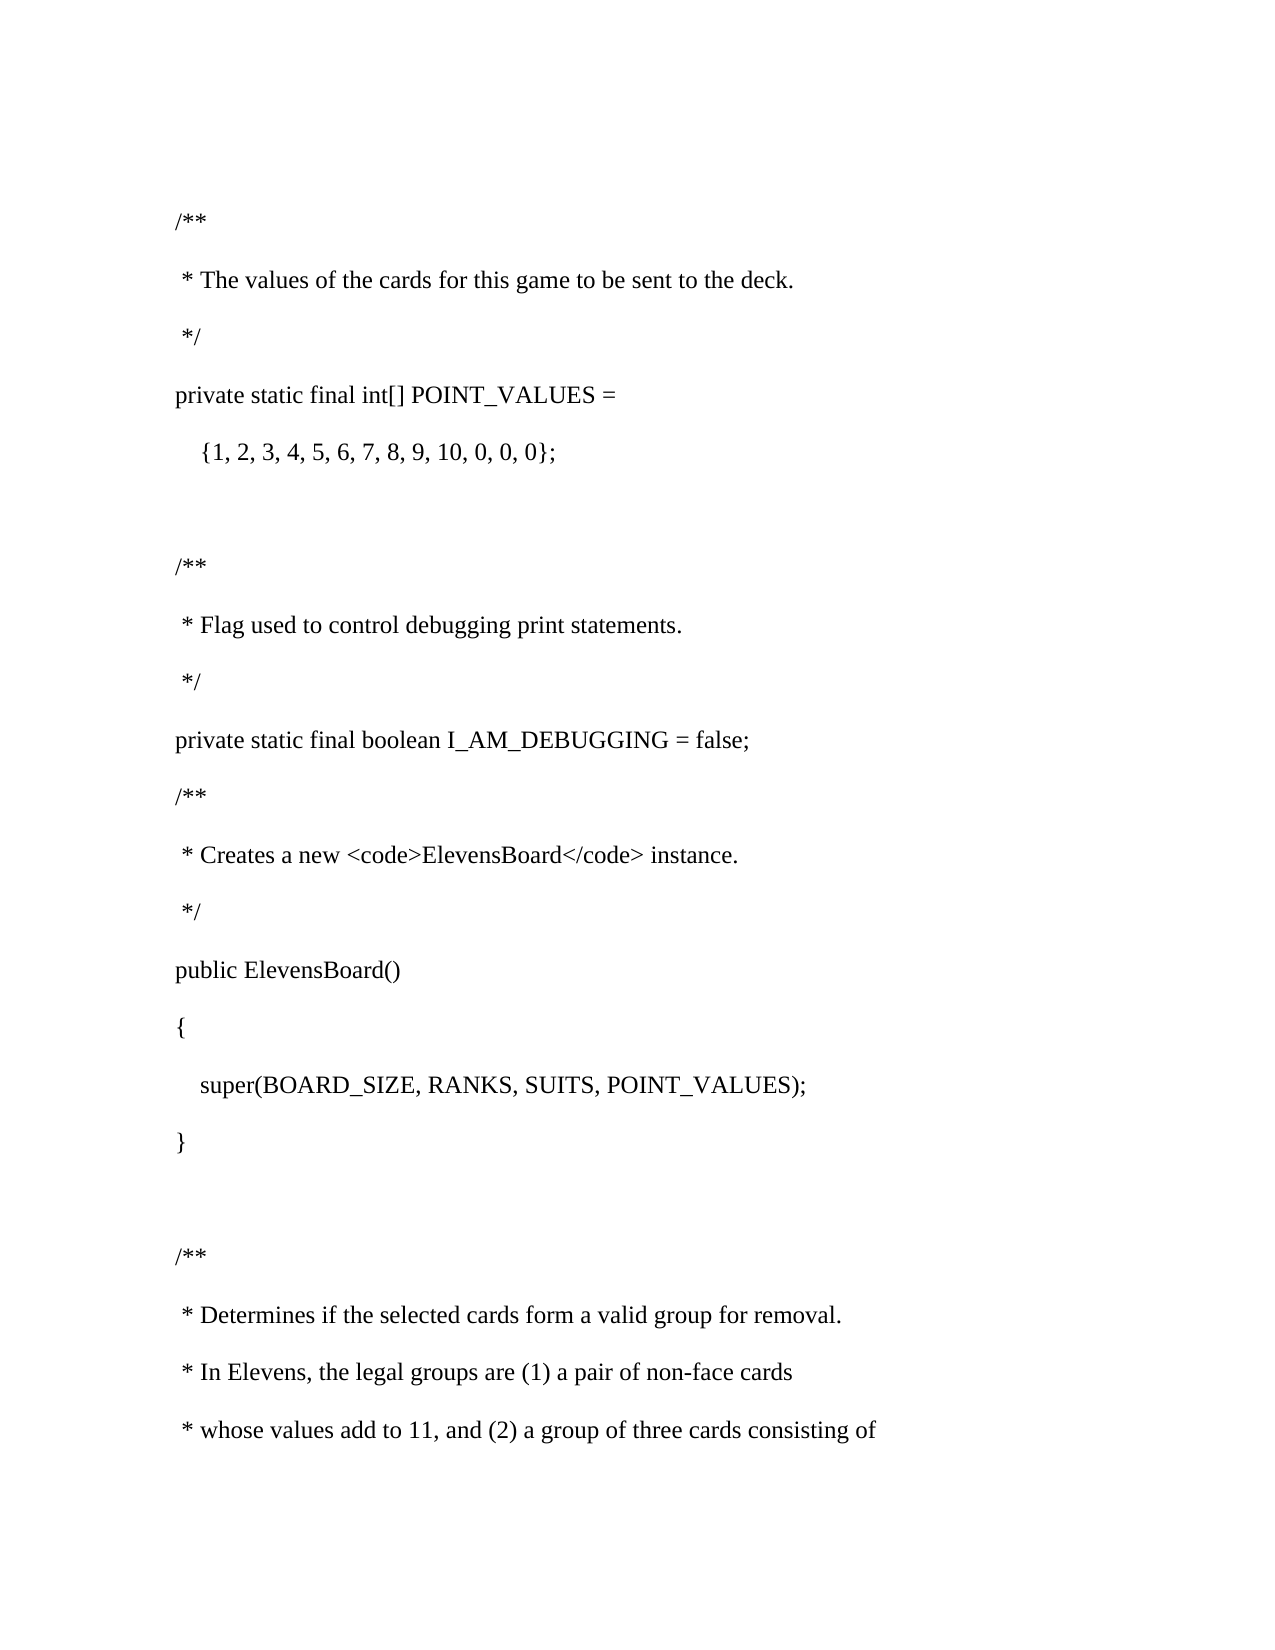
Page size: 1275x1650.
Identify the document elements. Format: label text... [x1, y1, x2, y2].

text */ [150, 897, 1125, 926]
text {1, 2, 3, 4, 5, 6, 7, 8, 9, 10, 0, 0, 0}; [150, 437, 1125, 466]
text /** [150, 1242, 1125, 1271]
text } [150, 1127, 1125, 1156]
text private static final int[] POINT_VALUES = [150, 380, 1125, 409]
text private static final boolean I_AM_DEBUGGING = false; [150, 725, 1125, 754]
text public ElevensBoard() [150, 955, 1125, 984]
text /** [150, 782, 1125, 811]
text * Creates a new <code>ElevensBoard</code> instance. [150, 840, 1125, 869]
text /** [150, 552, 1125, 581]
text * The values of the cards for this game to be sent to the deck. [150, 265, 1125, 294]
text */ [150, 322, 1125, 351]
text /** [150, 207, 1125, 236]
text * In Elevens, the legal groups are (1) a pair of non-face cards [150, 1357, 1125, 1386]
text * whose values add to 11, and (2) a group of three cards consisting of [150, 1415, 1125, 1444]
text */ [150, 667, 1125, 696]
text * Flag used to control debugging print statements. [150, 610, 1125, 639]
text { [150, 1012, 1125, 1041]
text * Determines if the selected cards form a valid group for removal. [150, 1300, 1125, 1329]
text super(BOARD_SIZE, RANKS, SUITS, POINT_VALUES); [150, 1070, 1125, 1099]
